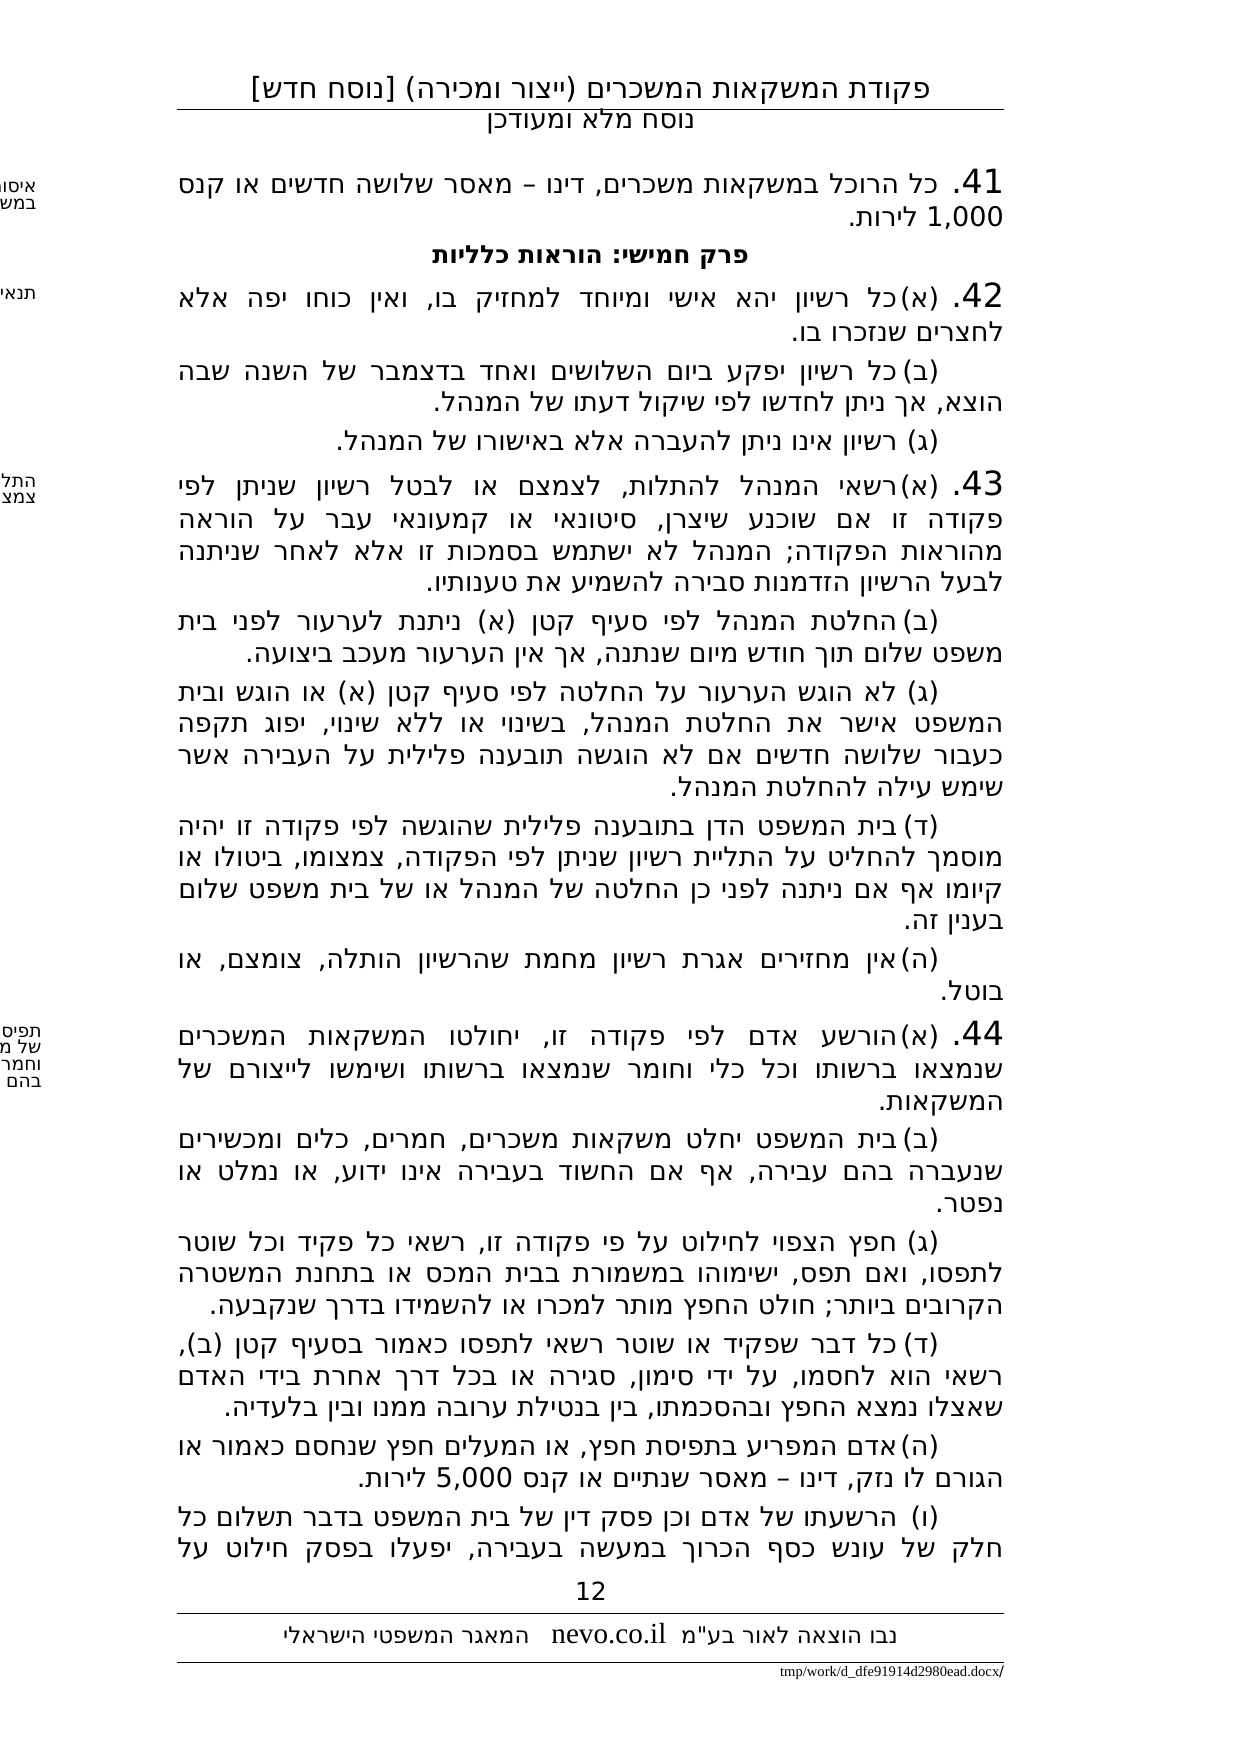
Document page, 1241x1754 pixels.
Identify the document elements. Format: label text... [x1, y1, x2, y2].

text 42. (א) כל רשיון יהא אישי ומיוחד למחזיק בו, ואין כוחו יפה אלא לחצרים שנזכרו בו. [177, 277, 1004, 347]
text (ד) בית המשפט הדן בתובענה פלילית שהוגשה לפי פקודה זו יהיה מוסמך להחליט על התליית רשיון שניתן לפי הפקודה, צמצומו, ביטולו או קיומו אף אם ניתנה לפני כן החלטה של המנהל או של בית משפט שלום בענין זה. [177, 810, 1004, 936]
text (ב) כל רשיון יפקע ביום השלושים ואחד בדצמבר של השנה שבה הוצא, אך ניתן לחדשו לפי שיקול דעתו של המנהל. [177, 355, 1004, 418]
text (ג) רשיון אינו ניתן להעברה אלא באישורו של המנהל. [177, 426, 1004, 457]
text (ה) אין מחזירים אגרת רשיון מחמת שהרשיון הותלה, צומצם, או בוטל. [177, 944, 1004, 1007]
text (ב) החלטת המנהל לפי סעיף קטן (א) ניתנת לערעור לפני בית משפט שלום תוך חודש מיום שנתנה, אך אין הערעור מעכב ביצועה. [177, 606, 1004, 669]
text (ג) חפץ הצפוי לחילוט על פי פקודה זו, רשאי כל פקיד וכל שוטר לתפסו, ואם תפס, ישימוהו במשמורת בבית המכס או בתחנת המשטרה הקרובים ביותר; חולט החפץ מותר למכרו או להשמידו בדרך שנקבעה. [177, 1226, 1004, 1321]
text פרק חמישי: הוראות כלליות [177, 240, 1004, 269]
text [177, 1501, 1004, 1564]
text (ד) כל דבר שפקיד או שוטר רשאי לתפסו כאמור בסעיף קטן (ב), רשאי הוא לחסמו, על ידי סימון, סגירה או בכל דרך אחרת בידי האדם שאצלו נמצא החפץ ובהסכמתו, בין בנטילת ערובה ממנו ובין בלעדיה. [177, 1328, 1004, 1423]
text 41. כל הרוכל במשקאות משכרים, דינו – מאסר שלושה חדשים או קנס 1,000 לירות. [177, 162, 1004, 233]
text (ה) אדם המפריע בתפיסת חפץ, או המעלים חפץ שנחסם כאמור או הגורם לו נזק, דינו – מאסר שנתיים או קנס 5,000 לירות. [177, 1430, 1004, 1493]
text (ב) בית המשפט יחלט משקאות משכרים, חמרים, כלים ומכשירים שנעברה בהם עבירה, אף אם החשוד בעבירה אינו ידוע, או נמלט או נפטר. [177, 1124, 1004, 1218]
text 44. (א) הורשע אדם לפי פקודה זו, יחולטו המשקאות המשכרים שנמצאו ברשותו וכל כלי וחומר שנמצאו ברשותו ושימשו לייצורם של המשקאות. [177, 1014, 1004, 1116]
text 43. (א) רשאי המנהל להתלות, לצמצם או לבטל רשיון שניתן לפי פקודה זו אם שוכנע שיצרן, סיטונאי או קמעונאי עבר על הוראה מהוראות הפקודה; המנהל לא ישתמש בסמכות זו אלא לאחר שניתנה לבעל הרשיון הזדמנות סבירה להשמיע את טענותיו. [177, 464, 1004, 598]
text (ג) לא הוגש הערעור על החלטה לפי סעיף קטן (א) או הוגש ובית המשפט אישר את החלטת המנהל, בשינוי או ללא שינוי, יפוג תקפה כעבור שלושה חדשים אם לא הוגשה תובענה פלילית על העבירה אשר שימש עילה להחלטת המנהל. [177, 676, 1004, 802]
